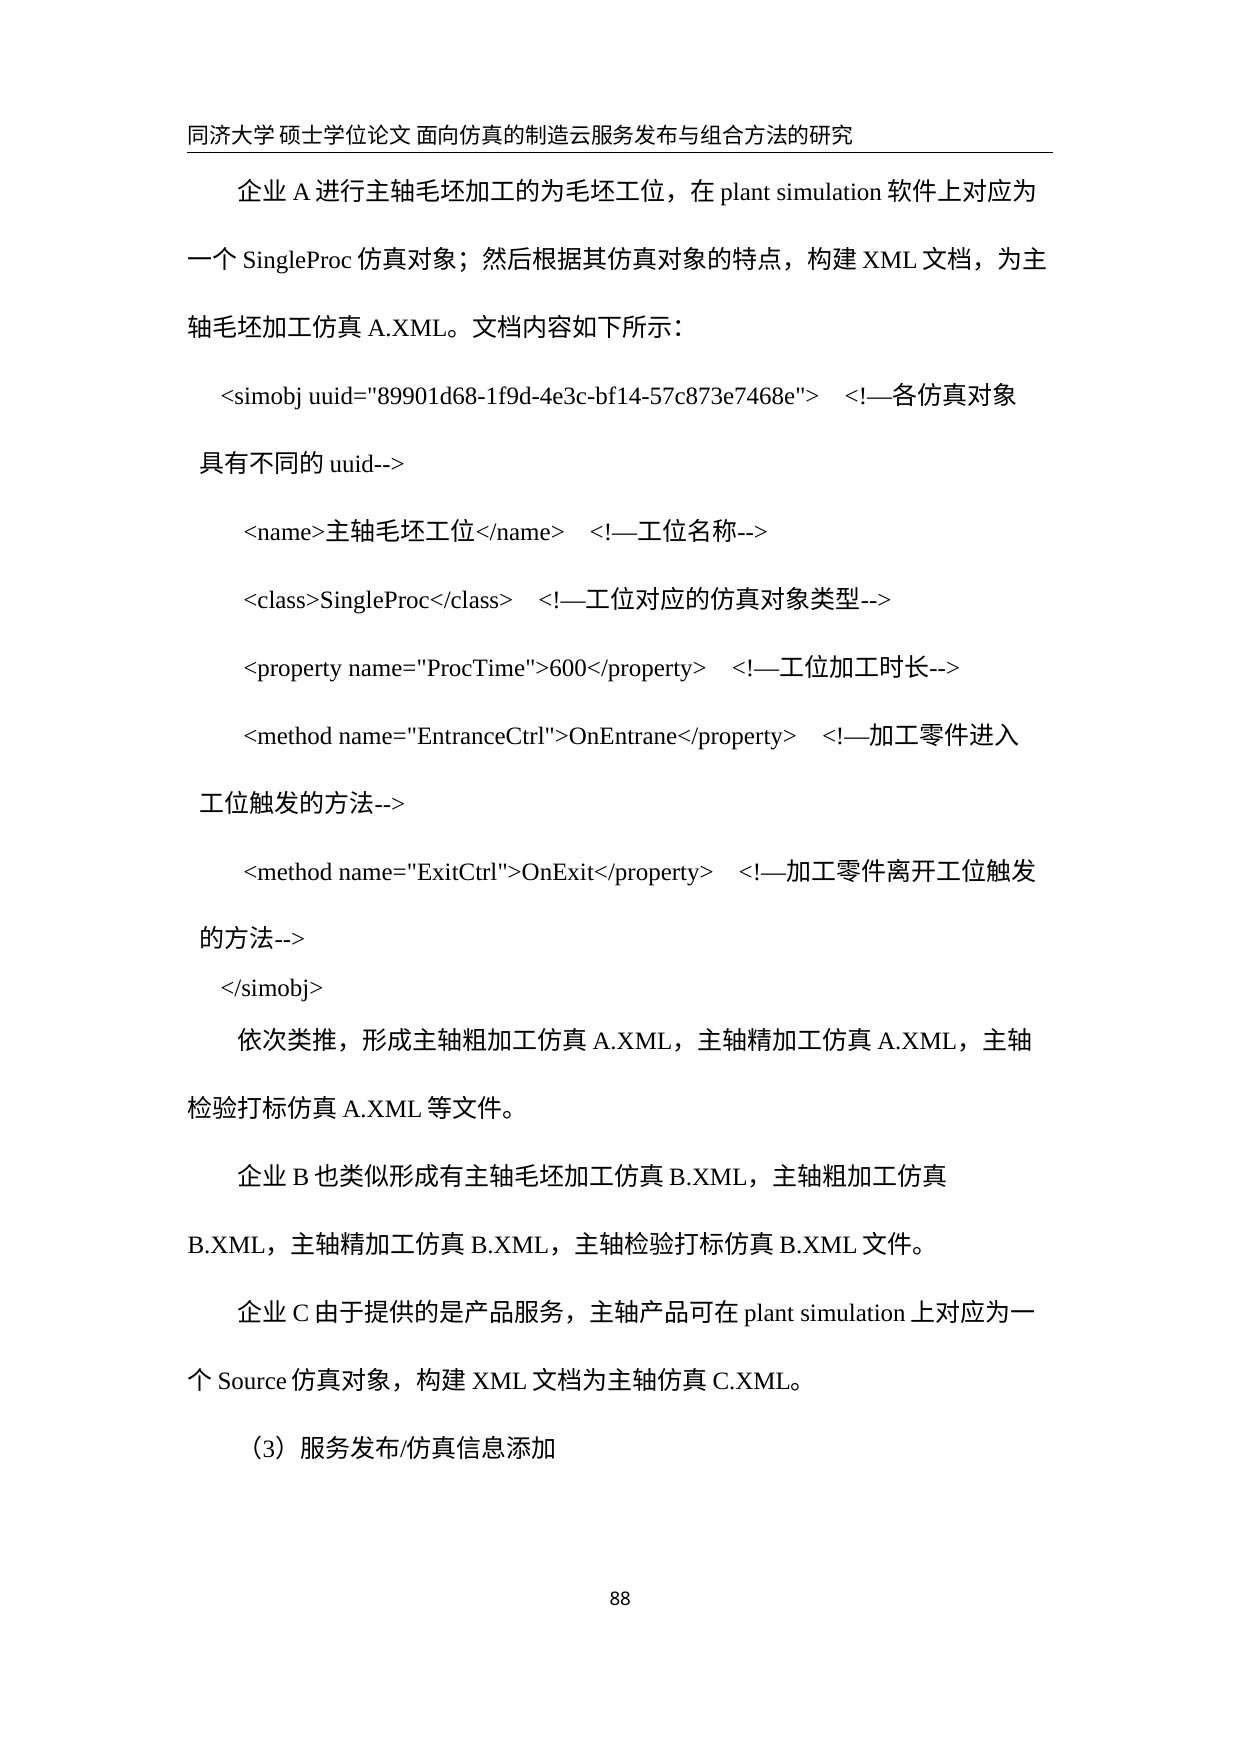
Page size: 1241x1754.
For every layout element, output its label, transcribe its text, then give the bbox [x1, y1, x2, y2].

table_header <simobj uuid="89901d68-1f9d-4e3c-bf14-57c873e7468e"> <!—各仿真对象具有不同的uuid--> <name>主轴毛坯工位</name> <!—工位名称--> <class>SingleProc</class> <!—工位对应的仿真对象类型--> <property name="ProcTime">600</property> <!—工位加工时长--> <method name="EntranceCtrl">OnEntrane</property> <!—加工零件进入工位触发的方法--> <method name="ExitCtrl">OnExit</property> <!—加工零件离开工位触发的方法--> </simobj> [188, 360, 1052, 1005]
text （3）服务发布/仿真信息添加 [187, 1412, 1053, 1480]
text 依次类推，形成主轴粗加工仿真A.XML，主轴精加工仿真A.XML，主轴检验打标仿真A.XML等文件。 [187, 1005, 1053, 1141]
text 企业A进行主轴毛坯加工的为毛坯工位，在plant simulation软件上对应为一个SingleProc仿真对象；然后根据其仿真对象的特点，构建XML文档，为主轴毛坯加工仿真A.XML。文档内容如下所示： [187, 156, 1053, 360]
text 企业C由于提供的是产品服务，主轴产品可在plant simulation上对应为一个Source仿真对象，构建XML文档为主轴仿真C.XML。 [187, 1277, 1053, 1412]
text 企业B也类似形成有主轴毛坯加工仿真B.XML，主轴粗加工仿真B.XML，主轴精加工仿真B.XML，主轴检验打标仿真B.XML文件。 [187, 1141, 1053, 1277]
